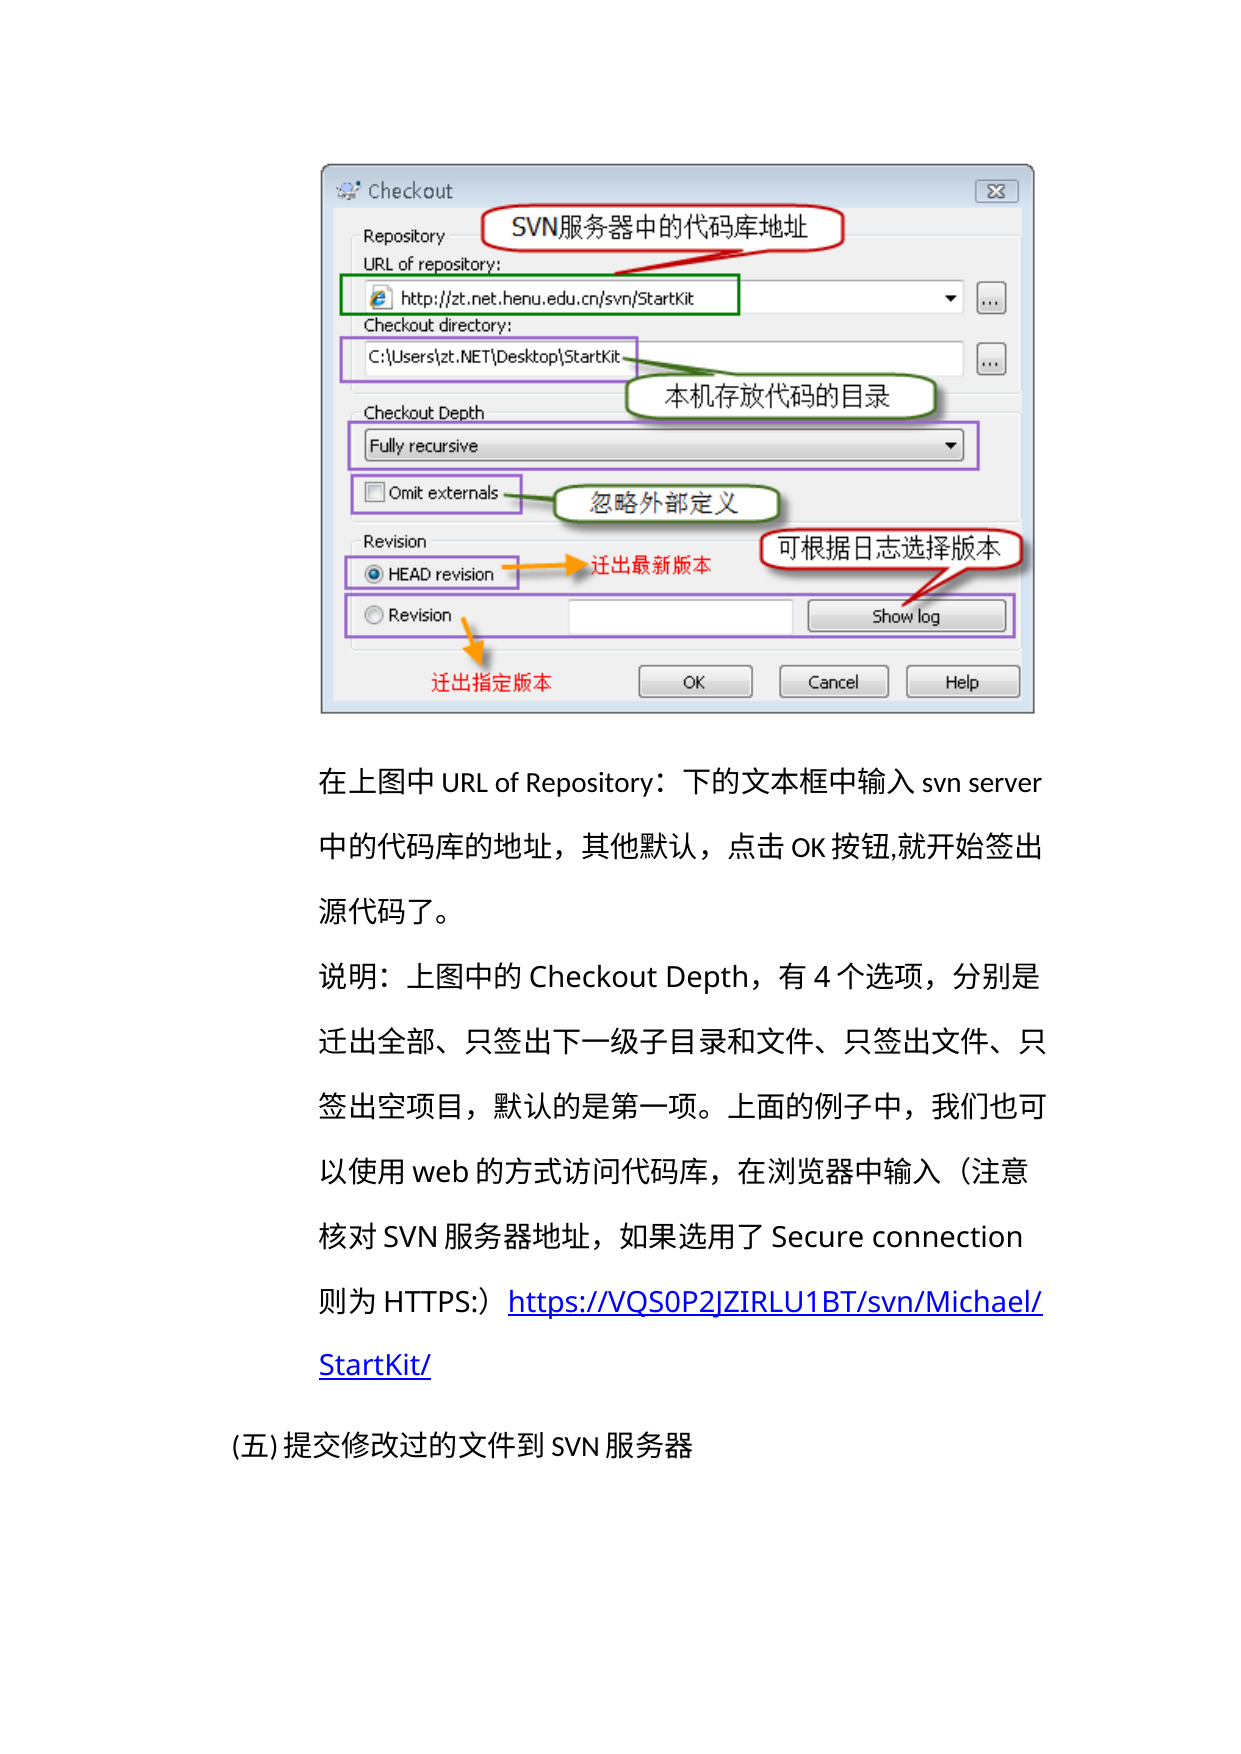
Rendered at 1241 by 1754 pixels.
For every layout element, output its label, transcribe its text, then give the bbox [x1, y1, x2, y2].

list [275, 162, 1053, 1397]
picture [318, 162, 1038, 717]
list 提交修改过的文件到SVN服务器 [231, 1411, 1053, 1476]
